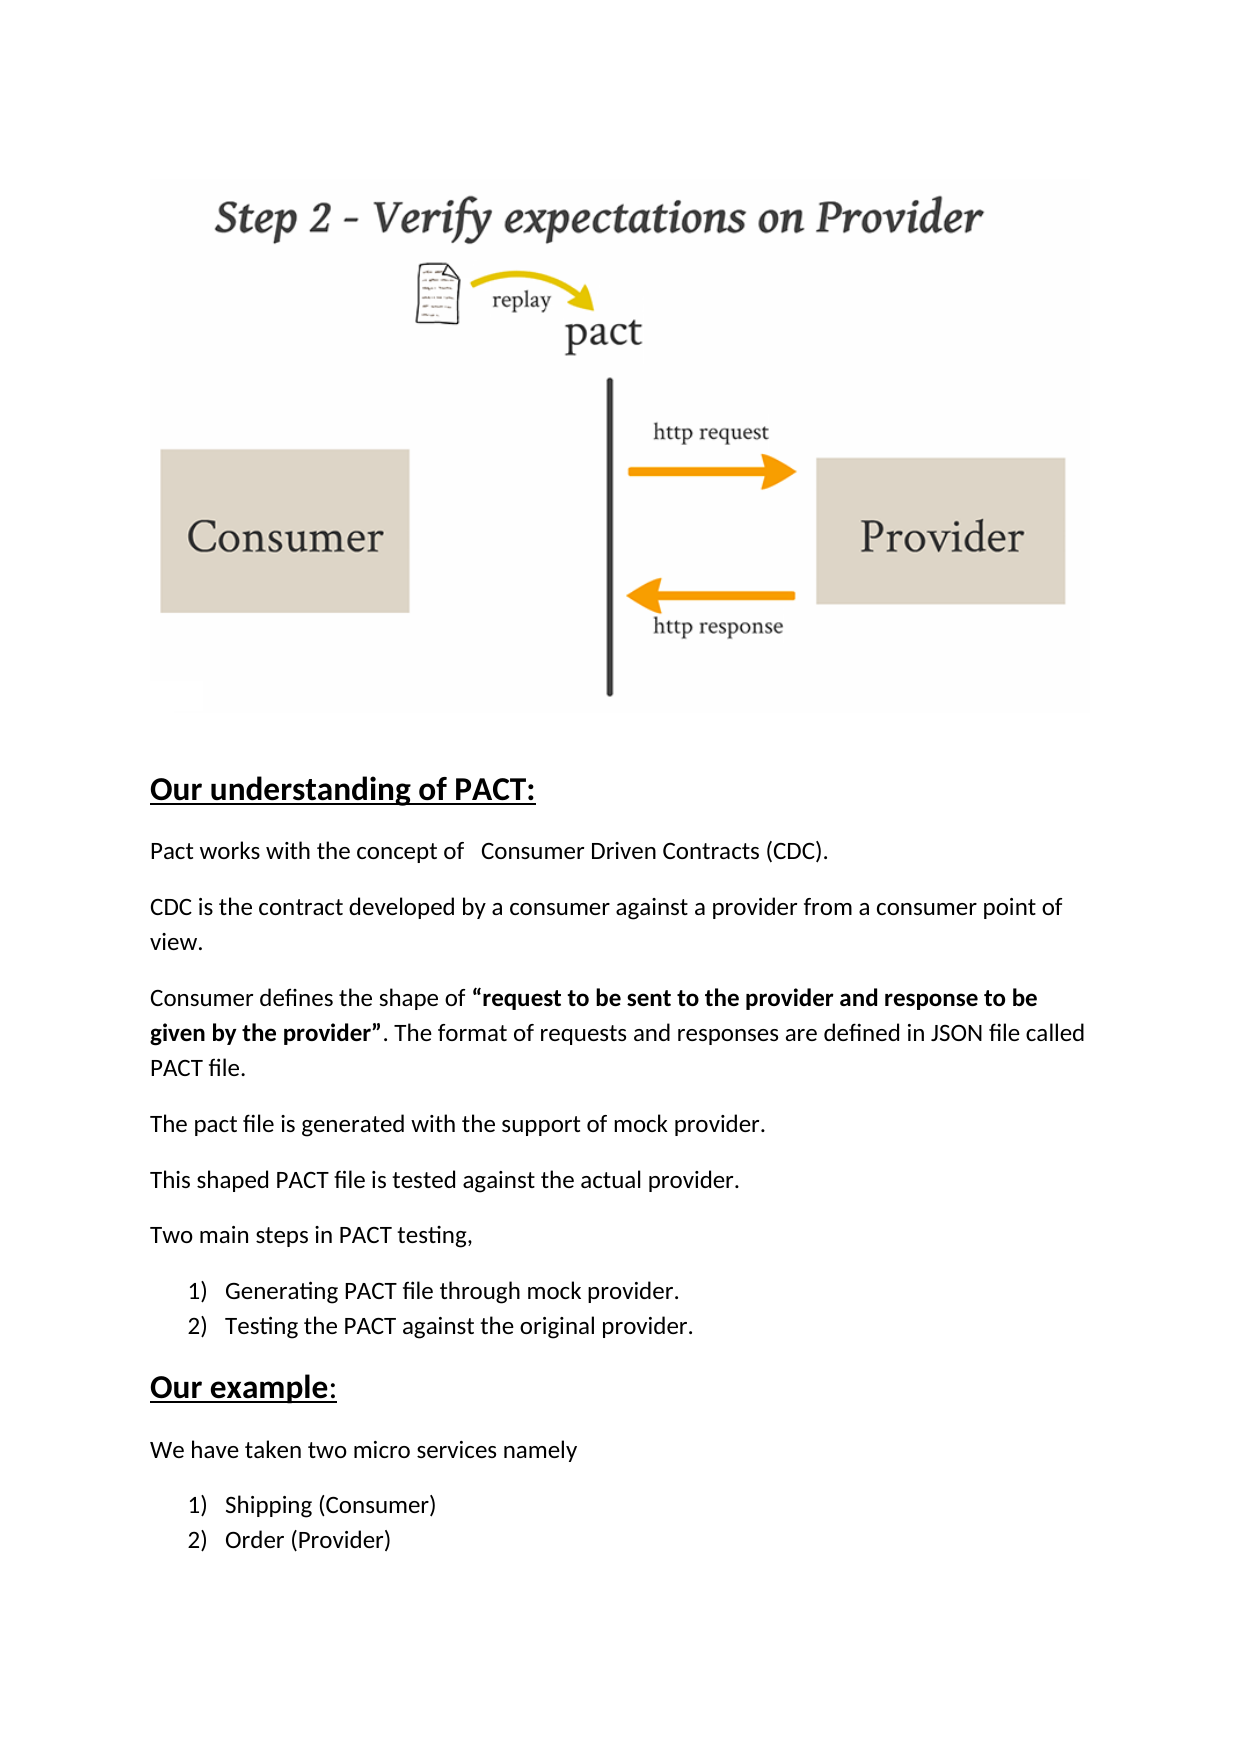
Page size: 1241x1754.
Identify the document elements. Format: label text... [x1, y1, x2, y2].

list Order (Provider) [187, 1525, 1090, 1555]
text Consumer defines the shape of “request to be sent to the provider and response to be given by the provider”. The format of requests and responses are defined in JSON file called PACT file. [150, 982, 1090, 1083]
text The pact file is generated with the support of mock provider. [150, 1108, 1090, 1138]
list Generating PACT file through mock provider. [187, 1275, 1090, 1306]
text Our understanding of PACT: [150, 768, 1090, 808]
list Shipping (Consumer) [187, 1490, 1090, 1520]
text CDC is the contract developed by a consumer against a provider from a consumer point of view. [150, 891, 1090, 957]
list Testing the PACT against the original provider. [187, 1310, 1090, 1341]
text This shaped PACT file is tested against the actual provider. [150, 1164, 1090, 1194]
text Two main steps in PACT testing, [150, 1219, 1090, 1250]
picture [150, 150, 1091, 743]
text Our example: [150, 1366, 1090, 1407]
text We have taken two micro services namely [150, 1434, 1090, 1464]
text Pact works with the concept of Consumer Driven Contracts (CDC). [150, 835, 1090, 866]
